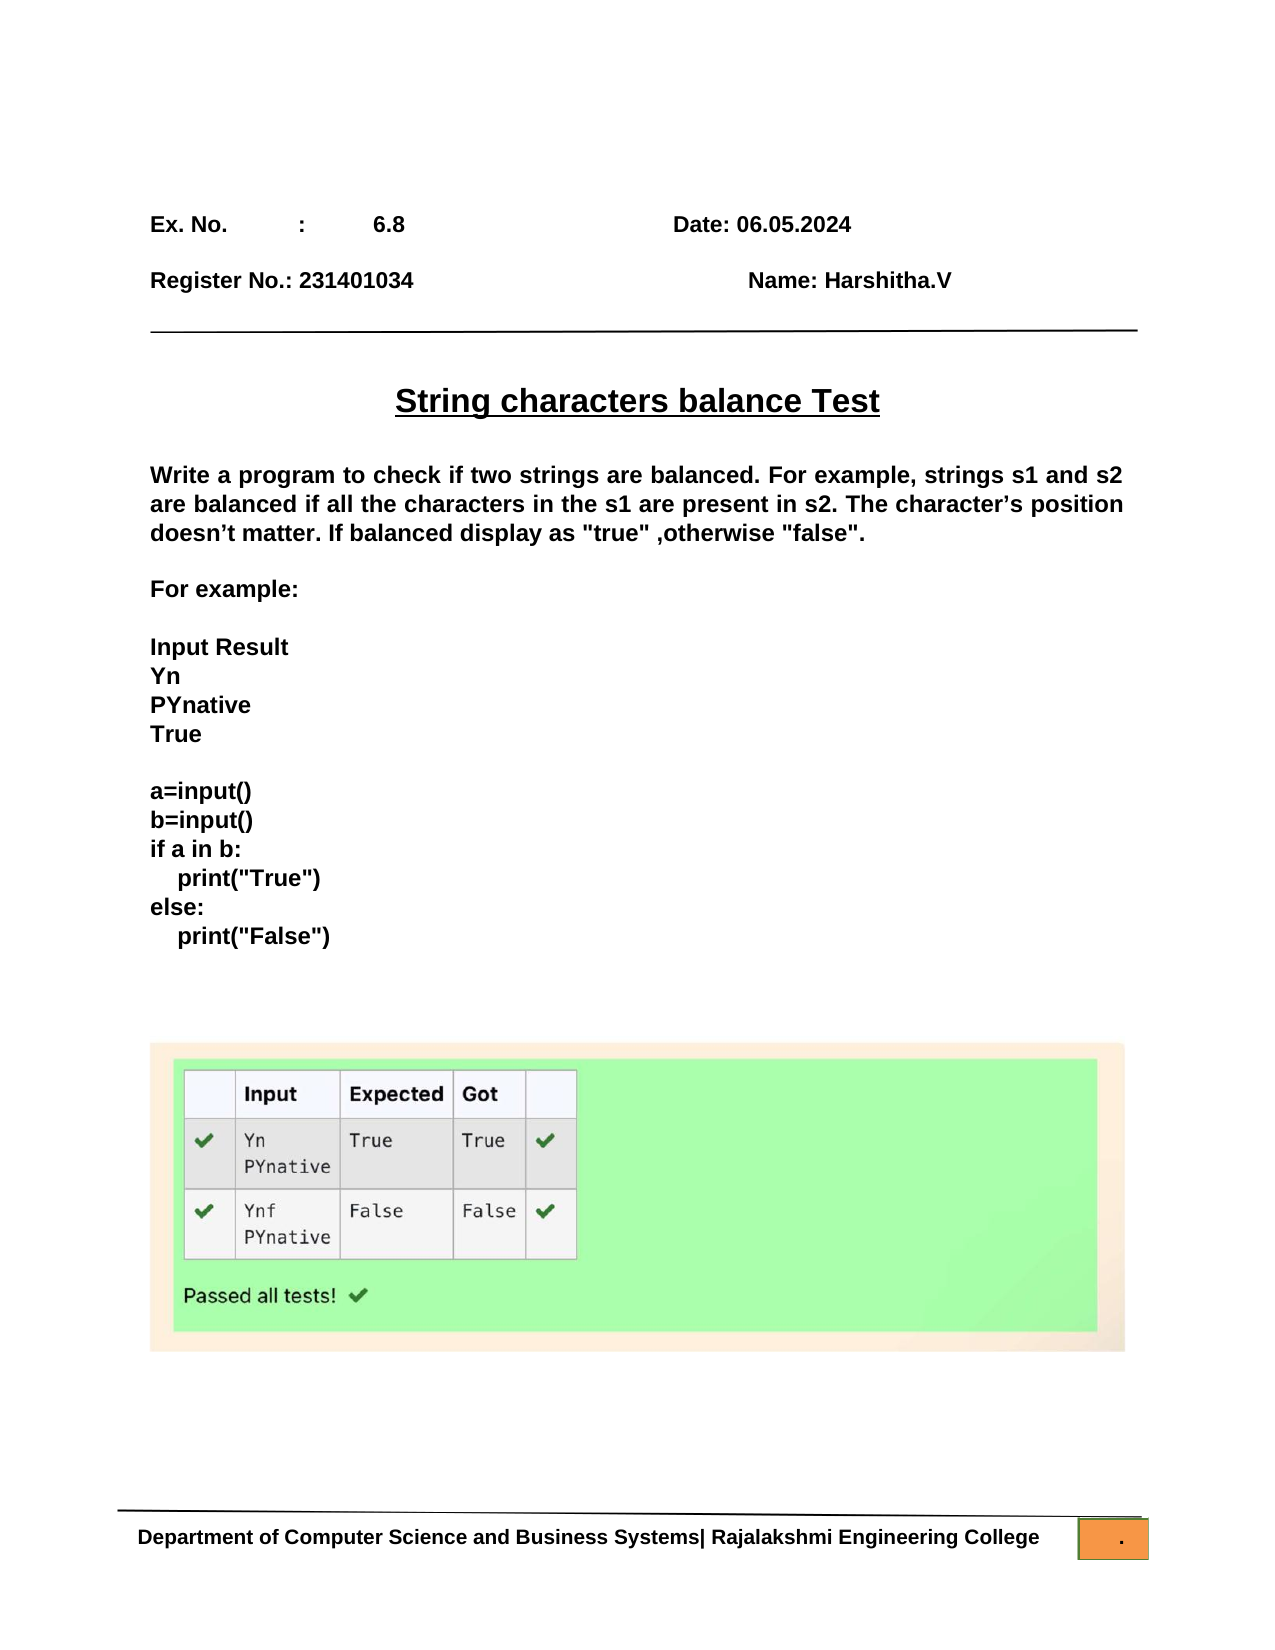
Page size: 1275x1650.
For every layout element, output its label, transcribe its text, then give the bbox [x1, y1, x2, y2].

text print("True") [177, 864, 1125, 891]
text a=input() [150, 777, 1125, 805]
picture [149, 1036, 1126, 1352]
text Ex. No. : 6.8 Date: 06.05.2024 [150, 211, 1125, 237]
text String characters balance Test [137, 381, 1137, 420]
text True [150, 719, 1125, 747]
text Register No.: 231401034 Name: Harshitha.V [150, 267, 1125, 294]
picture [117, 1509, 1149, 1560]
text print("False") [177, 922, 1125, 949]
text if a in b: [150, 835, 1125, 863]
text Write a program to check if two strings are balanced. For example, strings s1 and s2 are balanced if all the characters in the s1 are present in s2. The character’s position doesn’t matter. If balanced display as "true" ,otherwise "false". [150, 461, 1125, 546]
text Yn [150, 662, 1125, 689]
text b=input() [150, 806, 1125, 834]
text else: [150, 893, 1125, 920]
text Department of Computer Science and Business Systems| Rajalakshmi Engineering College [137, 1525, 1073, 1549]
picture [150, 329, 1138, 333]
text Input Result [150, 633, 1125, 660]
text For example: [150, 575, 1125, 603]
text PYnative [150, 691, 1125, 718]
